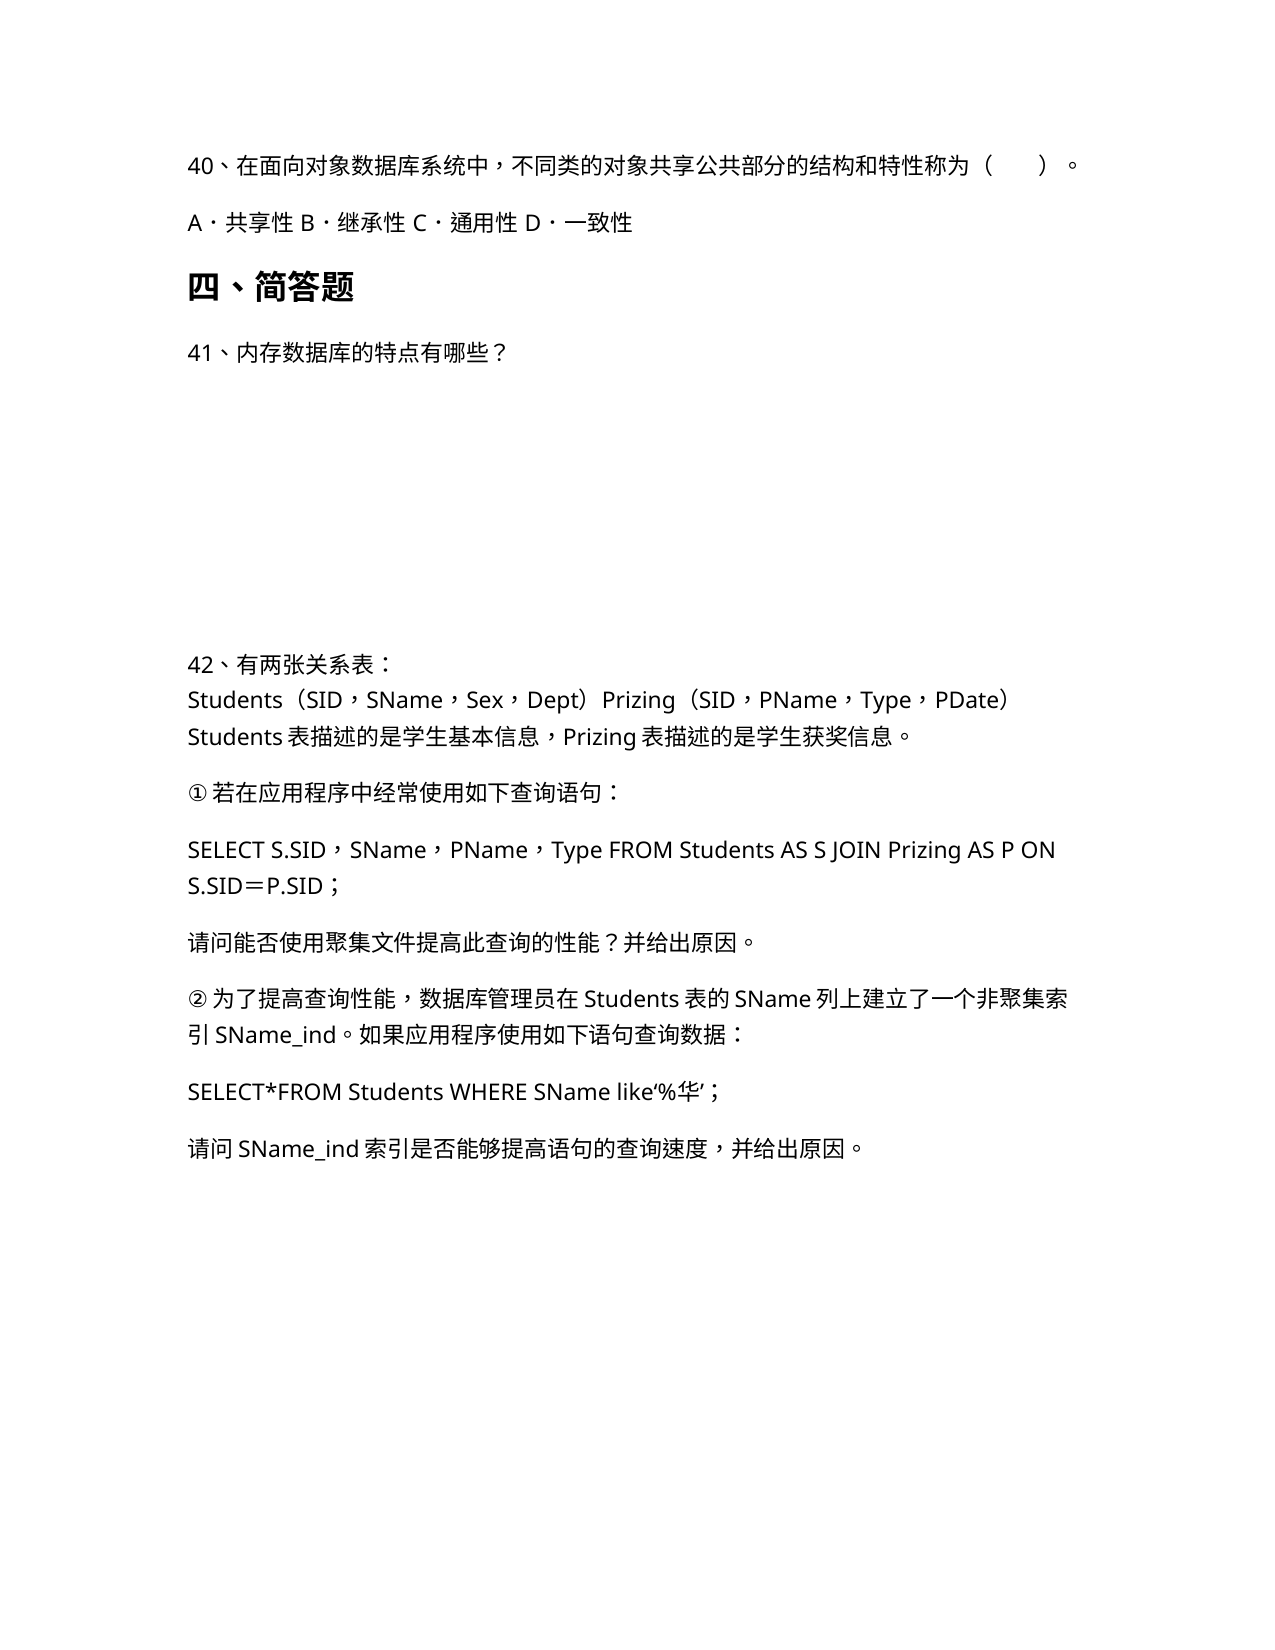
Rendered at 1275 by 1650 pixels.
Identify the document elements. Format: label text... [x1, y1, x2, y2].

text 四、简答题 [187, 263, 1087, 309]
text 40、在面向对象数据库系统中，不同类的对象共享公共部分的结构和特性称为（ ）。 [187, 150, 1087, 181]
text A．共享性 B．继承性 C．通用性 D．一致性 [187, 207, 1087, 238]
text 42、有两张关系表： Students（SID，SName，Sex，Dept）Prizing（SID，PName，Type，PDate） Students表描述的是学生基本信息，Prizing表描述的是学生获奖信息。 [187, 648, 1087, 752]
text SELECT S.SID，SName，PName，Type FROM Students AS S JOIN Prizing AS P ON S.SID＝P.SID； [187, 834, 1087, 901]
text SELECT*FROM Students WHERE SName like‘%华’； [187, 1076, 1087, 1107]
text 请问SName_ind索引是否能够提高语句的查询速度，并给出原因。 [187, 1133, 1087, 1164]
text ②为了提高查询性能，数据库管理员在Students表的SName列上建立了一个非聚集索引SName_ind。如果应用程序使用如下语句查询数据： [187, 983, 1087, 1051]
text 41、内存数据库的特点有哪些？ [187, 337, 1087, 368]
text 请问能否使用聚集文件提高此查询的性能？并给出原因。 [187, 927, 1087, 958]
text ①若在应用程序中经常使用如下查询语句： [187, 777, 1087, 808]
